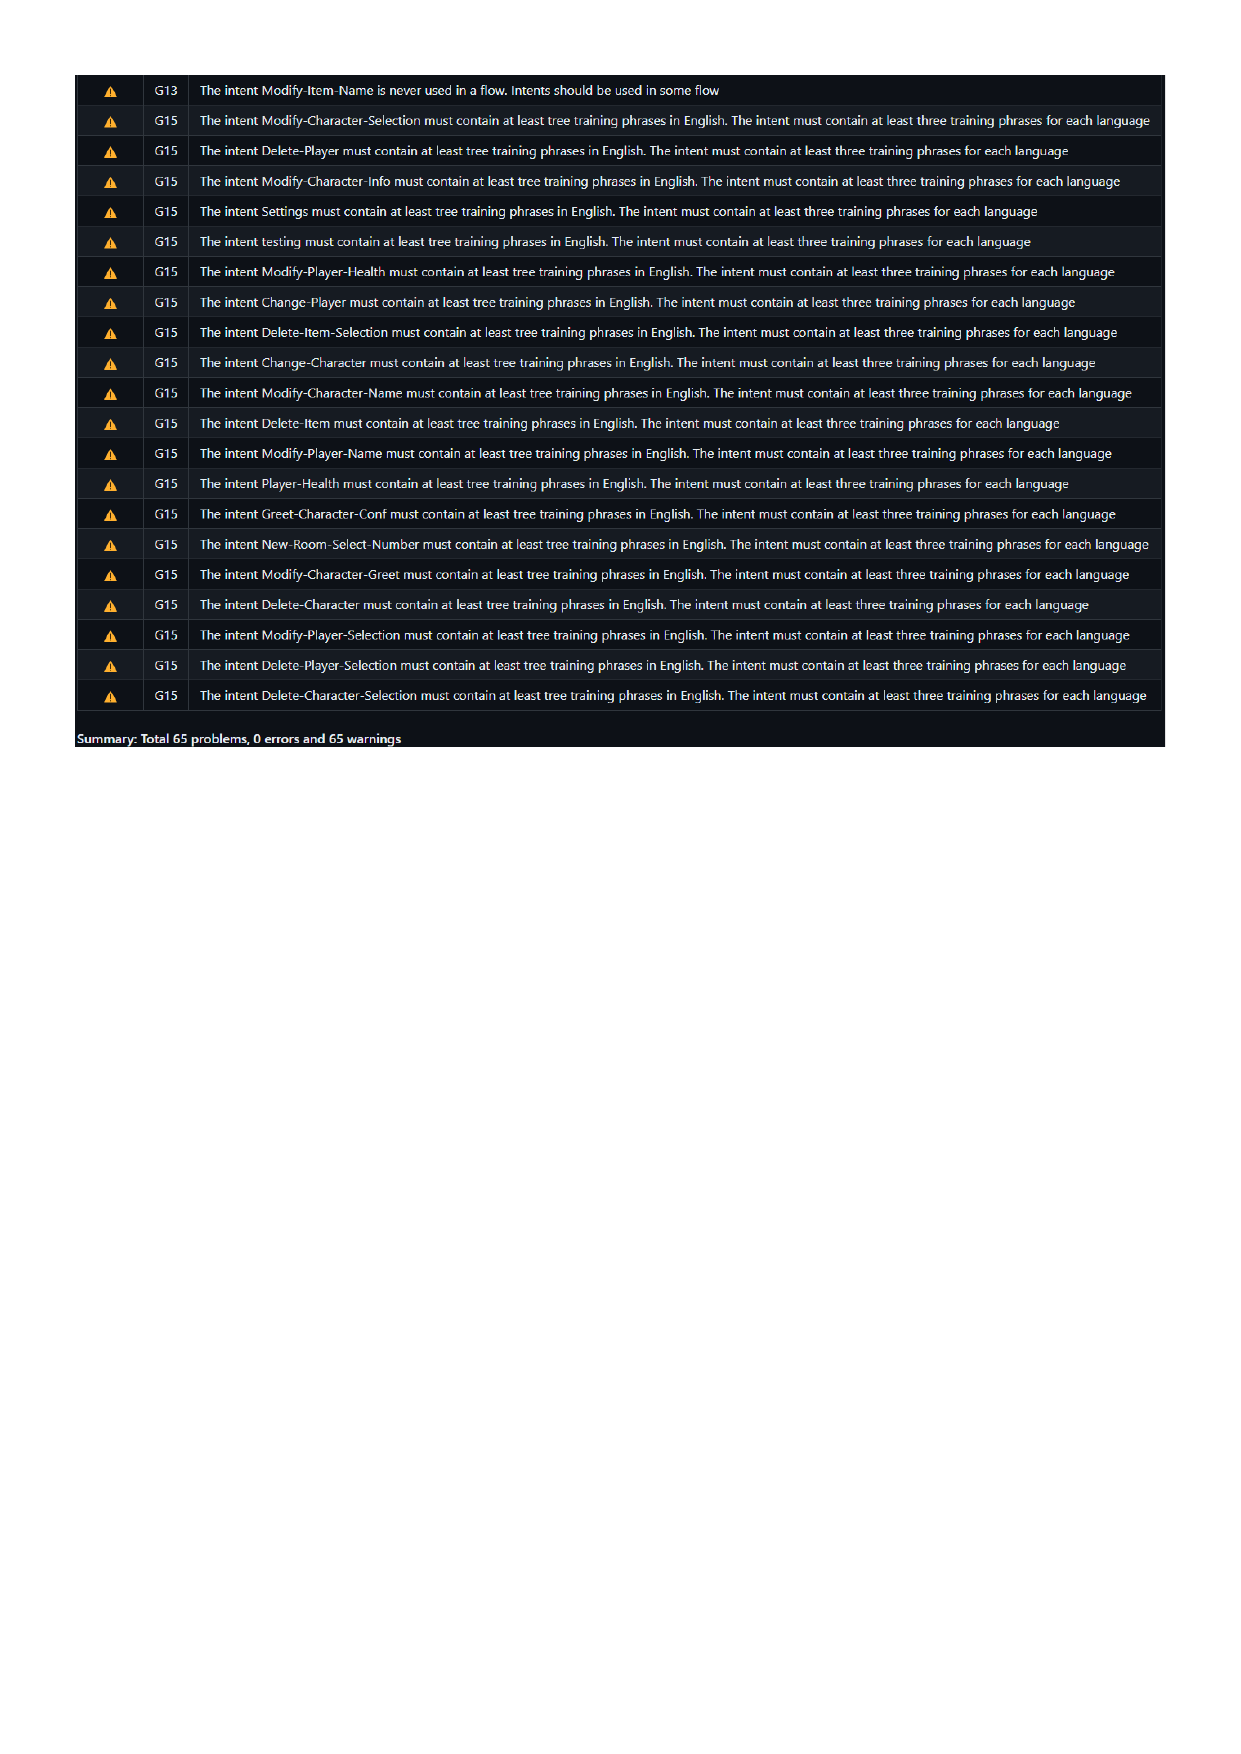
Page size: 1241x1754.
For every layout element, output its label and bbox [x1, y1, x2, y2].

picture [75, 75, 1166, 747]
